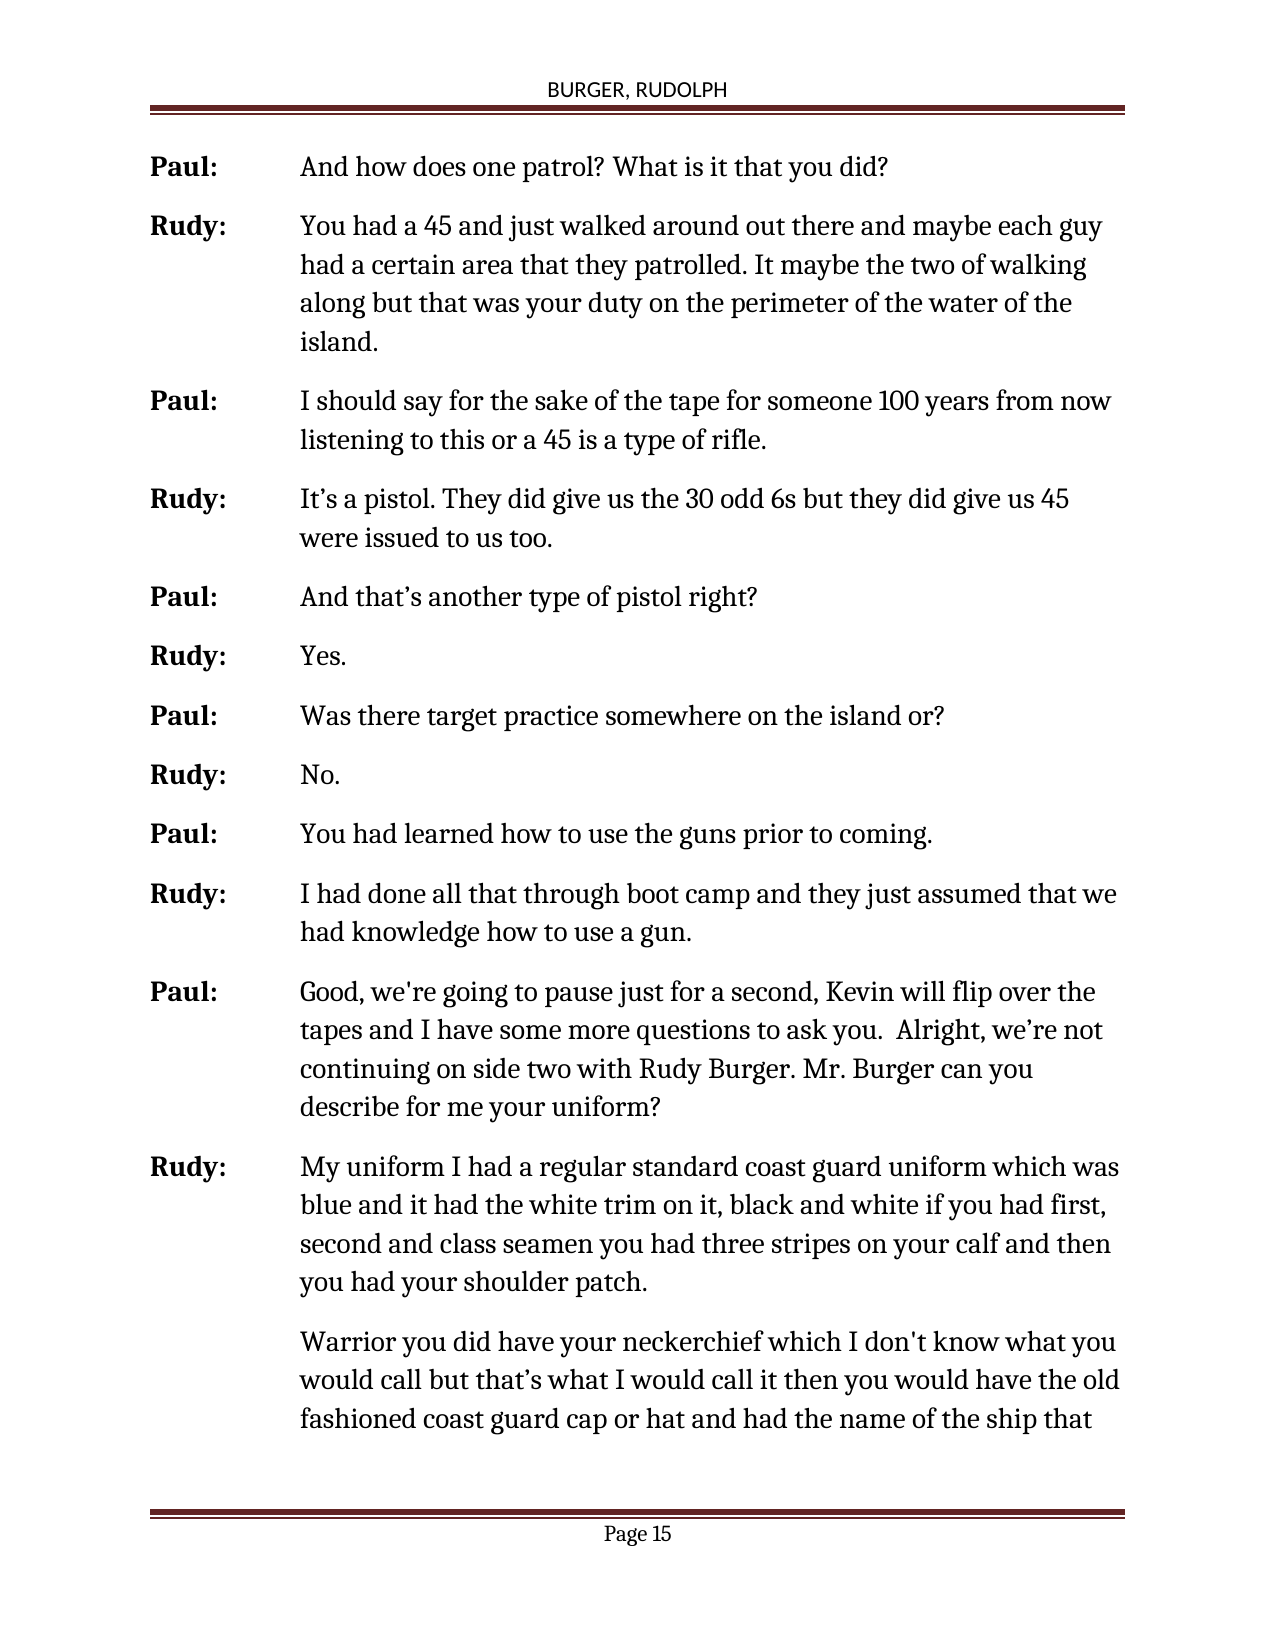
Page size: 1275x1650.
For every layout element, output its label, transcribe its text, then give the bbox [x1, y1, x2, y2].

text Paul: And that’s another type of pistol right? [150, 580, 1125, 614]
text Rudy: It’s a pistol. They did give us the 30 odd 6s but they did give us 45 were issued to us too. [150, 482, 1125, 554]
text Paul: Good, we're going to pause just for a second, Kevin will flip over the tapes and I have some more questions to ask you. Alright, we’re not continuing on side two with Rudy Burger. Mr. Burger can you describe for me your uniform? [150, 975, 1125, 1124]
text Rudy: I had done all that through boot camp and they just assumed that we had knowledge how to use a gun. [150, 877, 1125, 949]
text Paul: And how does one patrol? What is it that you did? [150, 150, 1125, 183]
text Rudy: My uniform I had a regular standard coast guard uniform which was blue and it had the white trim on it, black and white if you had first, second and class seamen you had three stripes on your calf and then you had your shoulder patch. [150, 1150, 1125, 1299]
text Paul: You had learned how to use the guns prior to coming. [150, 818, 1125, 851]
text Rudy: No. [150, 758, 1125, 792]
text Rudy: Yes. [150, 639, 1125, 673]
text Paul: I should say for the sake of the tape for someone 100 years from now listening to this or a 45 is a type of rifle. [150, 384, 1125, 456]
text Rudy: You had a 45 and just walked around out there and maybe each guy had a certain area that they patrolled. It maybe the two of walking along but that was your duty on the perimeter of the water of the island. [150, 209, 1125, 358]
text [300, 1325, 1125, 1436]
text Paul: Was there target practice somewhere on the island or? [150, 699, 1125, 732]
